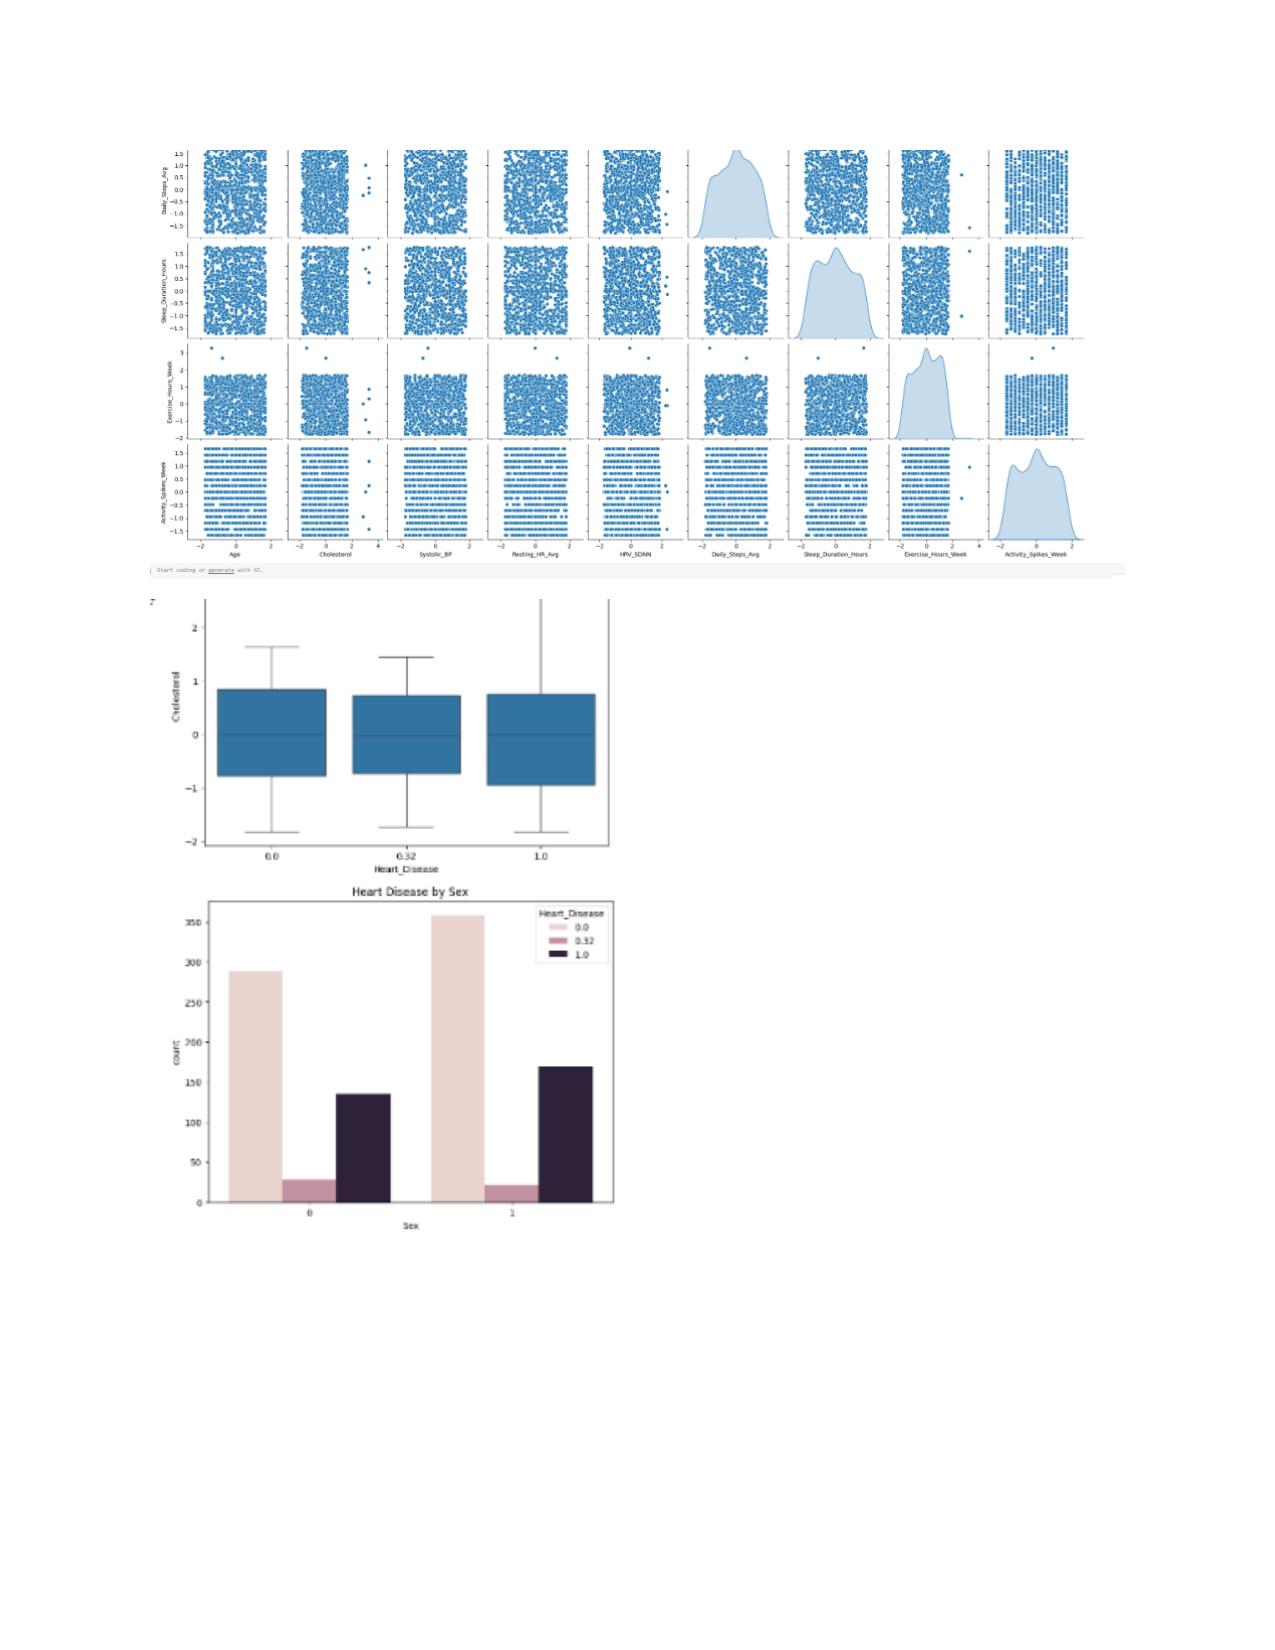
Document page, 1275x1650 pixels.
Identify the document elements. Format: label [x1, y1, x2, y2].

picture [150, 599, 821, 1245]
picture [150, 150, 1125, 579]
